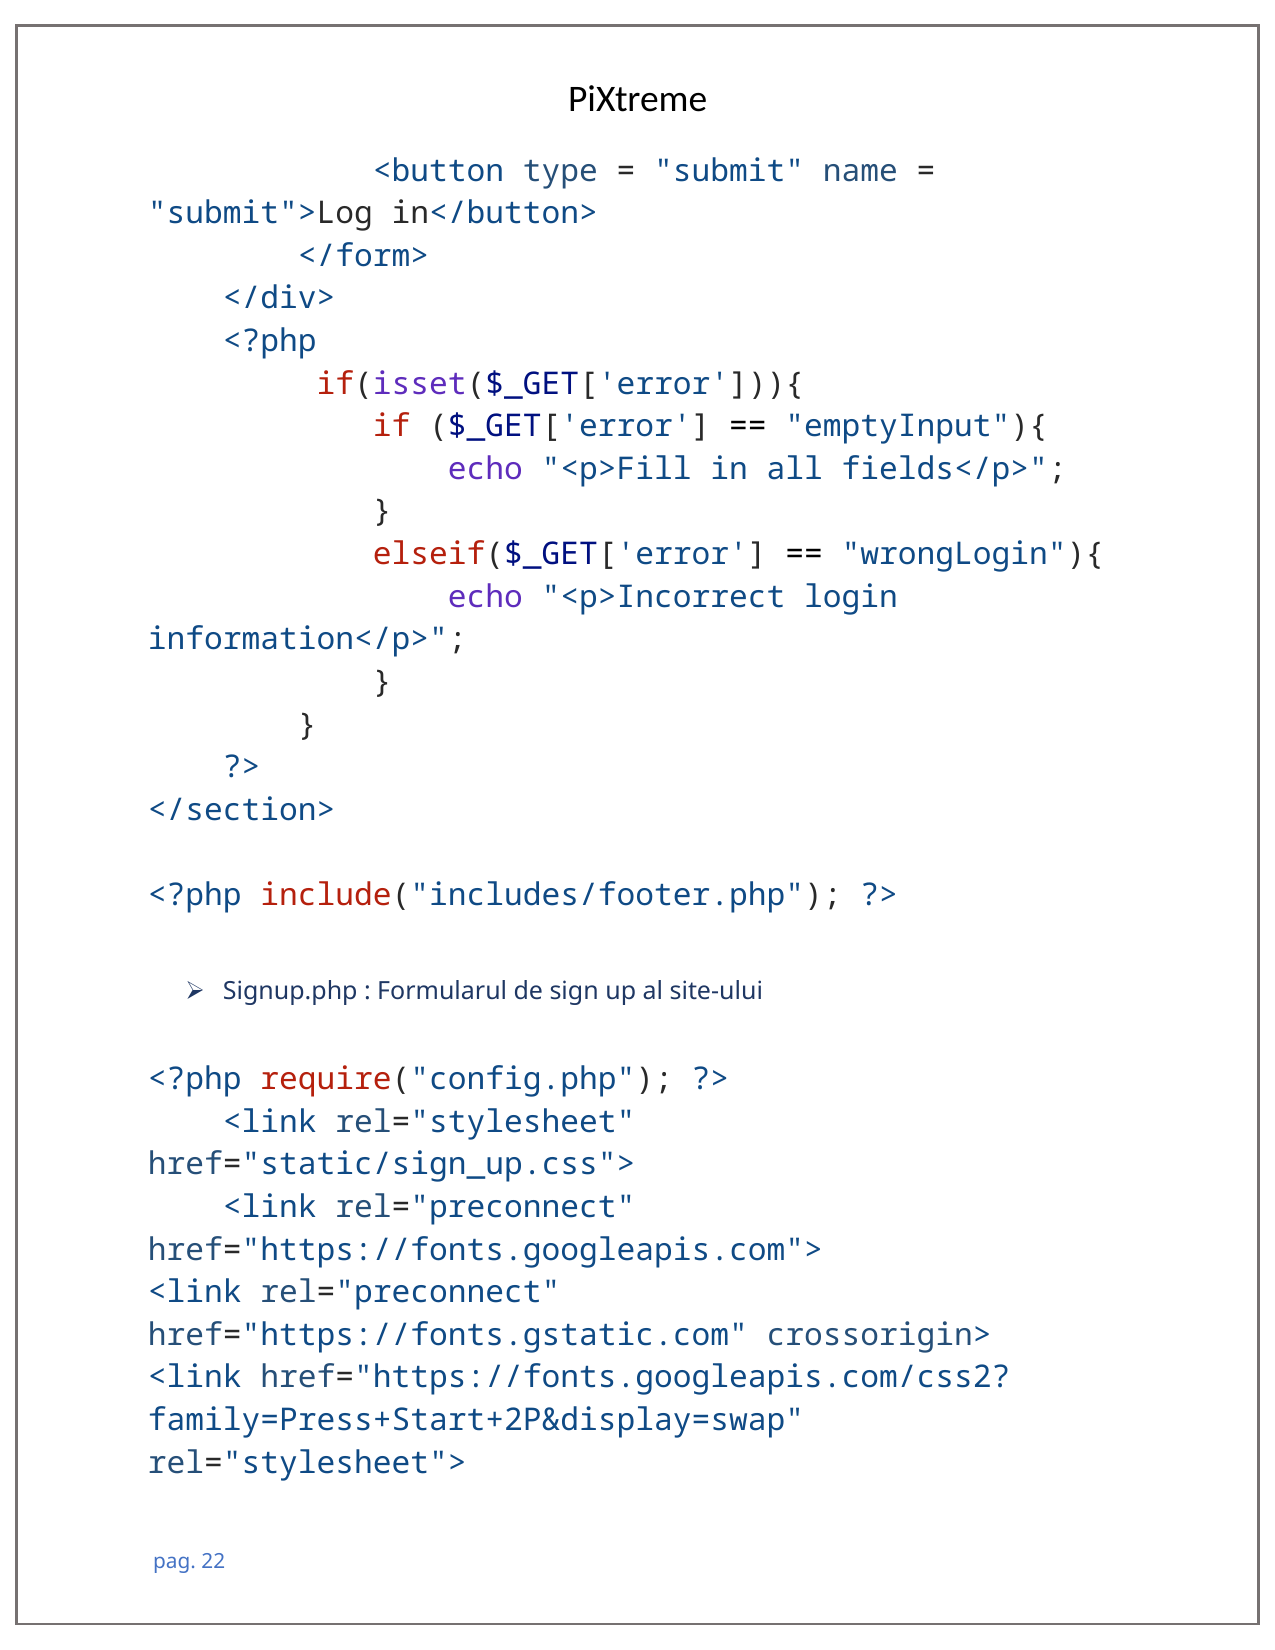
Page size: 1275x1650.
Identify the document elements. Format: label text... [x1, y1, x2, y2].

text <?php [148, 318, 1127, 361]
text <link rel="preconnect" href="https://fonts.googleapis.com"> [148, 1184, 1127, 1269]
text <link rel="stylesheet" href="static/sign_up.css"> [148, 1099, 1127, 1184]
text if ($_GET['error'] == "emptyInput"){ [148, 403, 1127, 446]
text if(isset($_GET['error'])){ [148, 361, 1127, 403]
text echo "<p>Incorrect login information</p>"; [148, 574, 1127, 659]
text elseif($_GET['error'] == "wrongLogin"){ [148, 531, 1127, 574]
text } [148, 659, 1127, 701]
subtitle Signup.php : Formularul de sign up al site-ului [185, 972, 1127, 1007]
text <link rel="preconnect" href="https://fonts.gstatic.com" crossorigin> [148, 1269, 1127, 1354]
text <?php include("includes/footer.php"); ?> [148, 872, 1127, 914]
text </div> [148, 275, 1127, 318]
text ?> [148, 744, 1127, 787]
text <?php require("config.php"); ?> [148, 1056, 1127, 1099]
text <link href="https://fonts.googleapis.com/css2?family=Press+Start+2P&display=swap" rel="stylesheet"> [148, 1354, 1127, 1482]
text </form> [148, 233, 1127, 275]
text } [148, 488, 1127, 531]
text <button type = "submit" name = "submit">Log in</button> [148, 148, 1127, 233]
text </section> [148, 787, 1127, 829]
text echo "<p>Fill in all fields</p>"; [148, 446, 1127, 488]
text } [148, 701, 1127, 744]
